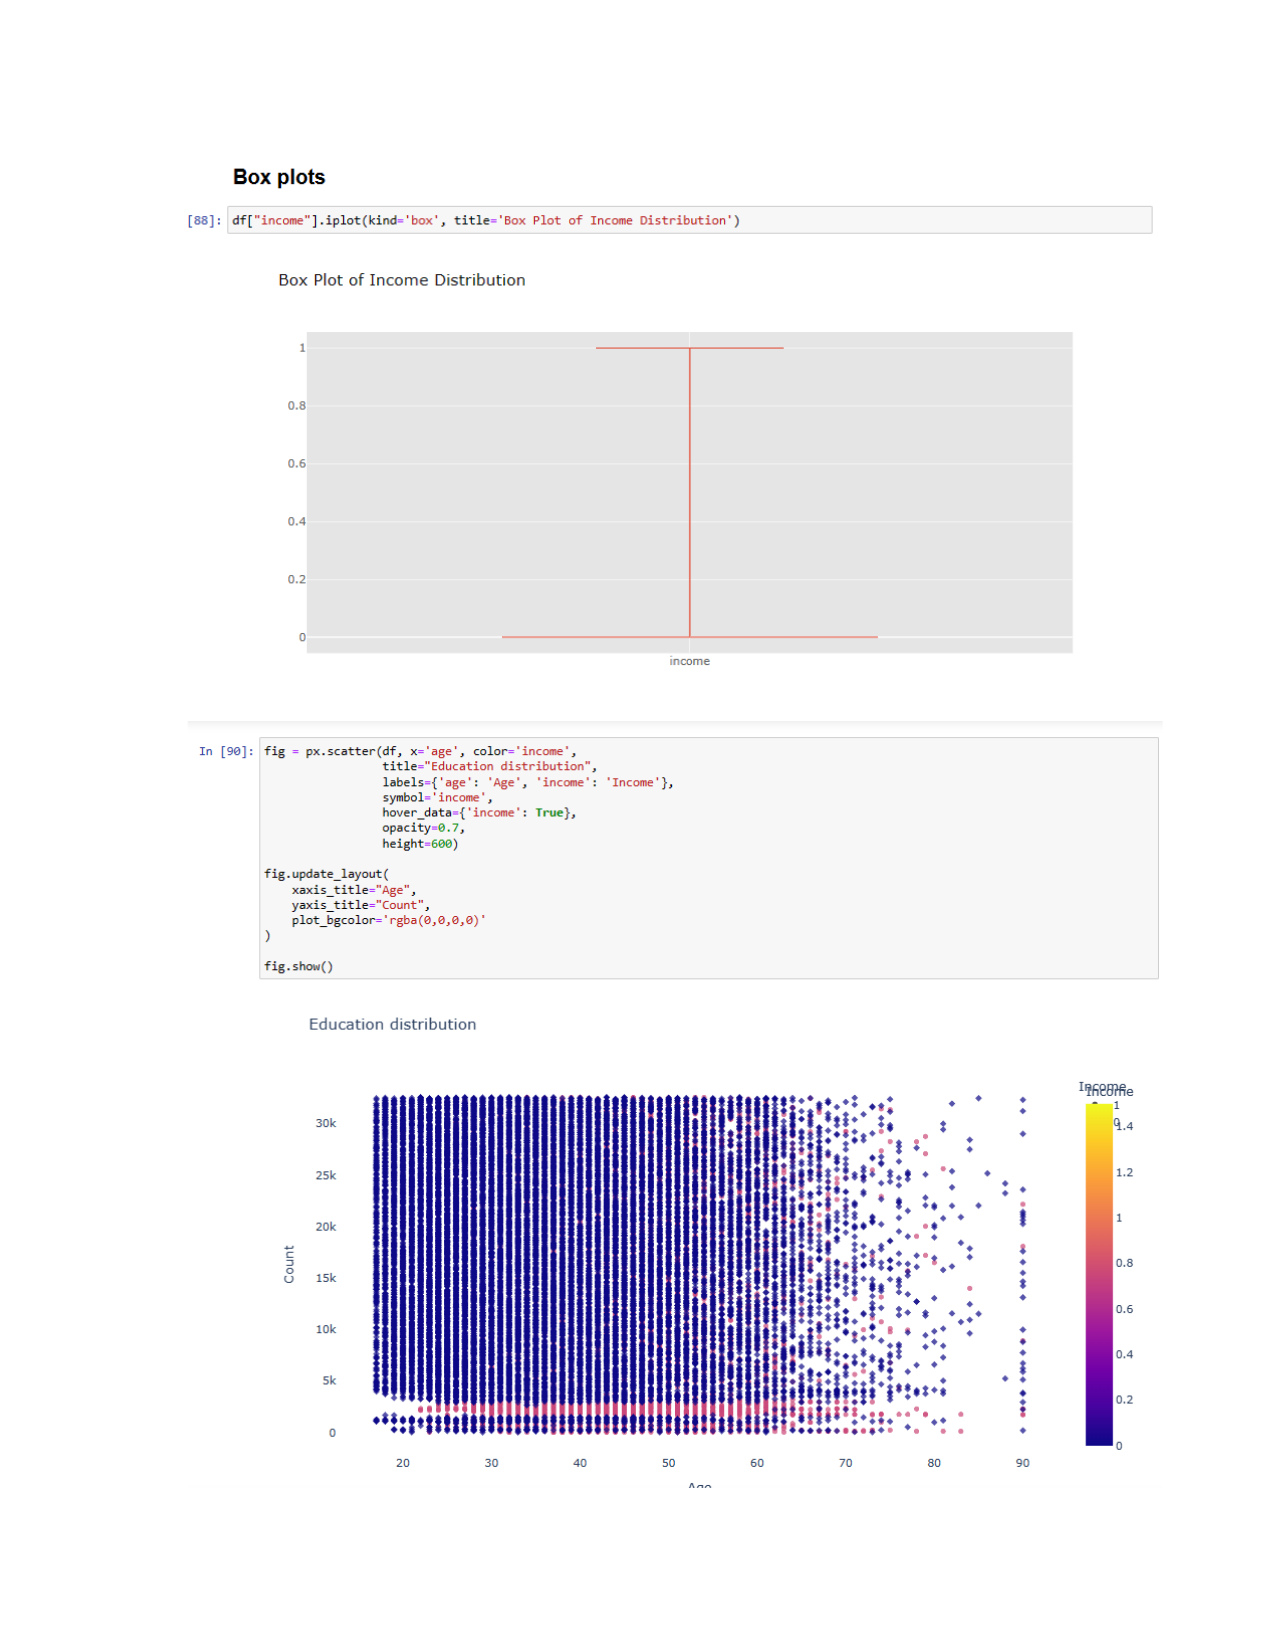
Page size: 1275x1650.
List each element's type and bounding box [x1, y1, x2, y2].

picture [187, 721, 1163, 1488]
picture [187, 150, 1163, 693]
